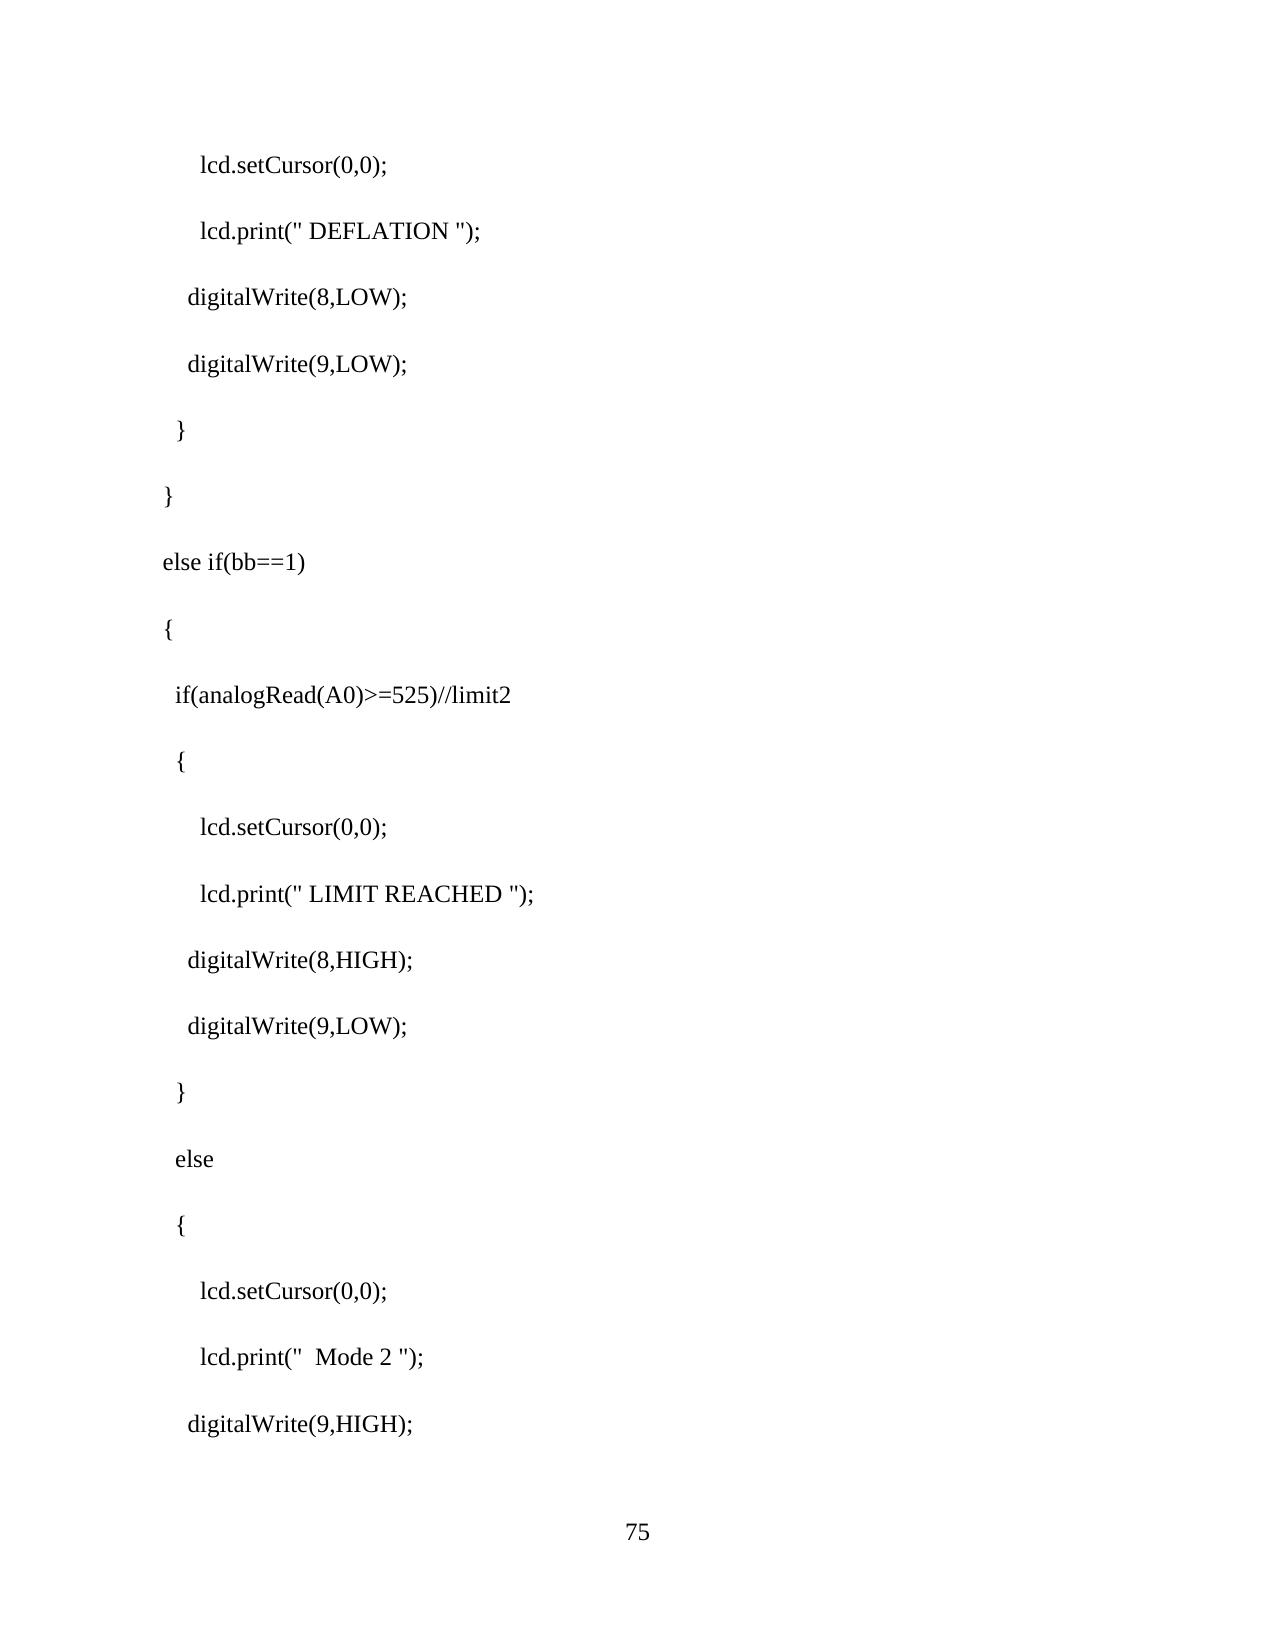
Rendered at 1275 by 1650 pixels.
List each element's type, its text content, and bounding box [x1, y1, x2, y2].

text } [150, 481, 1125, 510]
text if(analogRead(A0)>=525)//limit2 [150, 680, 1125, 709]
text lcd.print(" Mode 2 "); [150, 1342, 1125, 1371]
text lcd.setCursor(0,0); [150, 1276, 1125, 1305]
text digitalWrite(9,LOW); [150, 1011, 1125, 1040]
text digitalWrite(9,LOW); [150, 349, 1125, 377]
text } [150, 415, 1125, 444]
text { [150, 746, 1125, 775]
text { [150, 614, 1125, 642]
text digitalWrite(8,LOW); [150, 282, 1125, 311]
text digitalWrite(9,HIGH); [150, 1409, 1125, 1437]
text lcd.setCursor(0,0); [150, 812, 1125, 841]
text digitalWrite(8,HIGH); [150, 945, 1125, 974]
text { [150, 1210, 1125, 1239]
text else if(bb==1) [150, 547, 1125, 576]
text lcd.setCursor(0,0); [150, 150, 1125, 179]
text } [150, 1077, 1125, 1106]
text lcd.print(" LIMIT REACHED "); [150, 879, 1125, 907]
text else [150, 1144, 1125, 1172]
text lcd.print(" DEFLATION "); [150, 216, 1125, 245]
